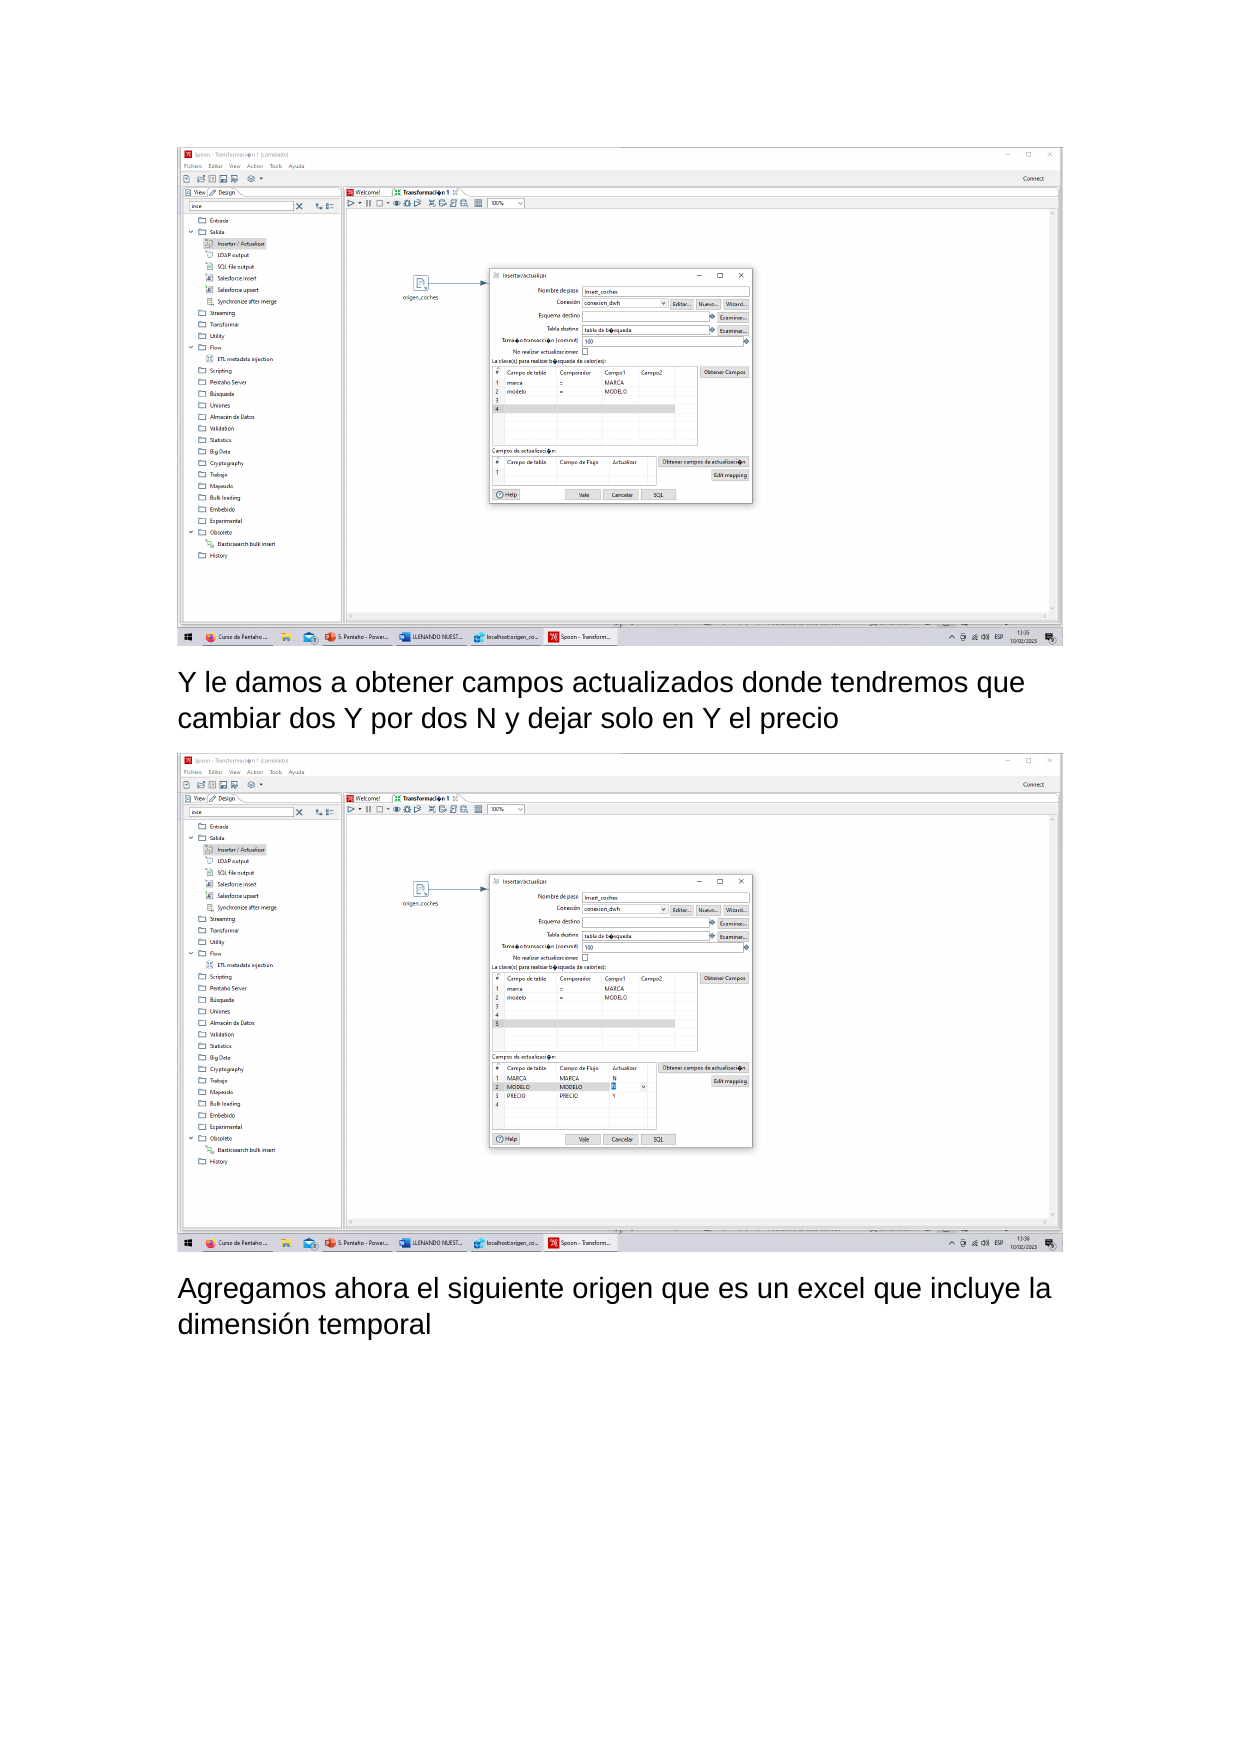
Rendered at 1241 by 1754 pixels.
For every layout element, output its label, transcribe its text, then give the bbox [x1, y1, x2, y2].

picture [177, 753, 1063, 1252]
text Agregamos ahora el siguiente origen que es un excel que incluye la dimensión temporal [177, 1271, 1063, 1341]
picture [177, 147, 1063, 646]
text Y le damos a obtener campos actualizados donde tendremos que cambiar dos Y por dos N y dejar solo en Y el precio [177, 665, 1063, 734]
